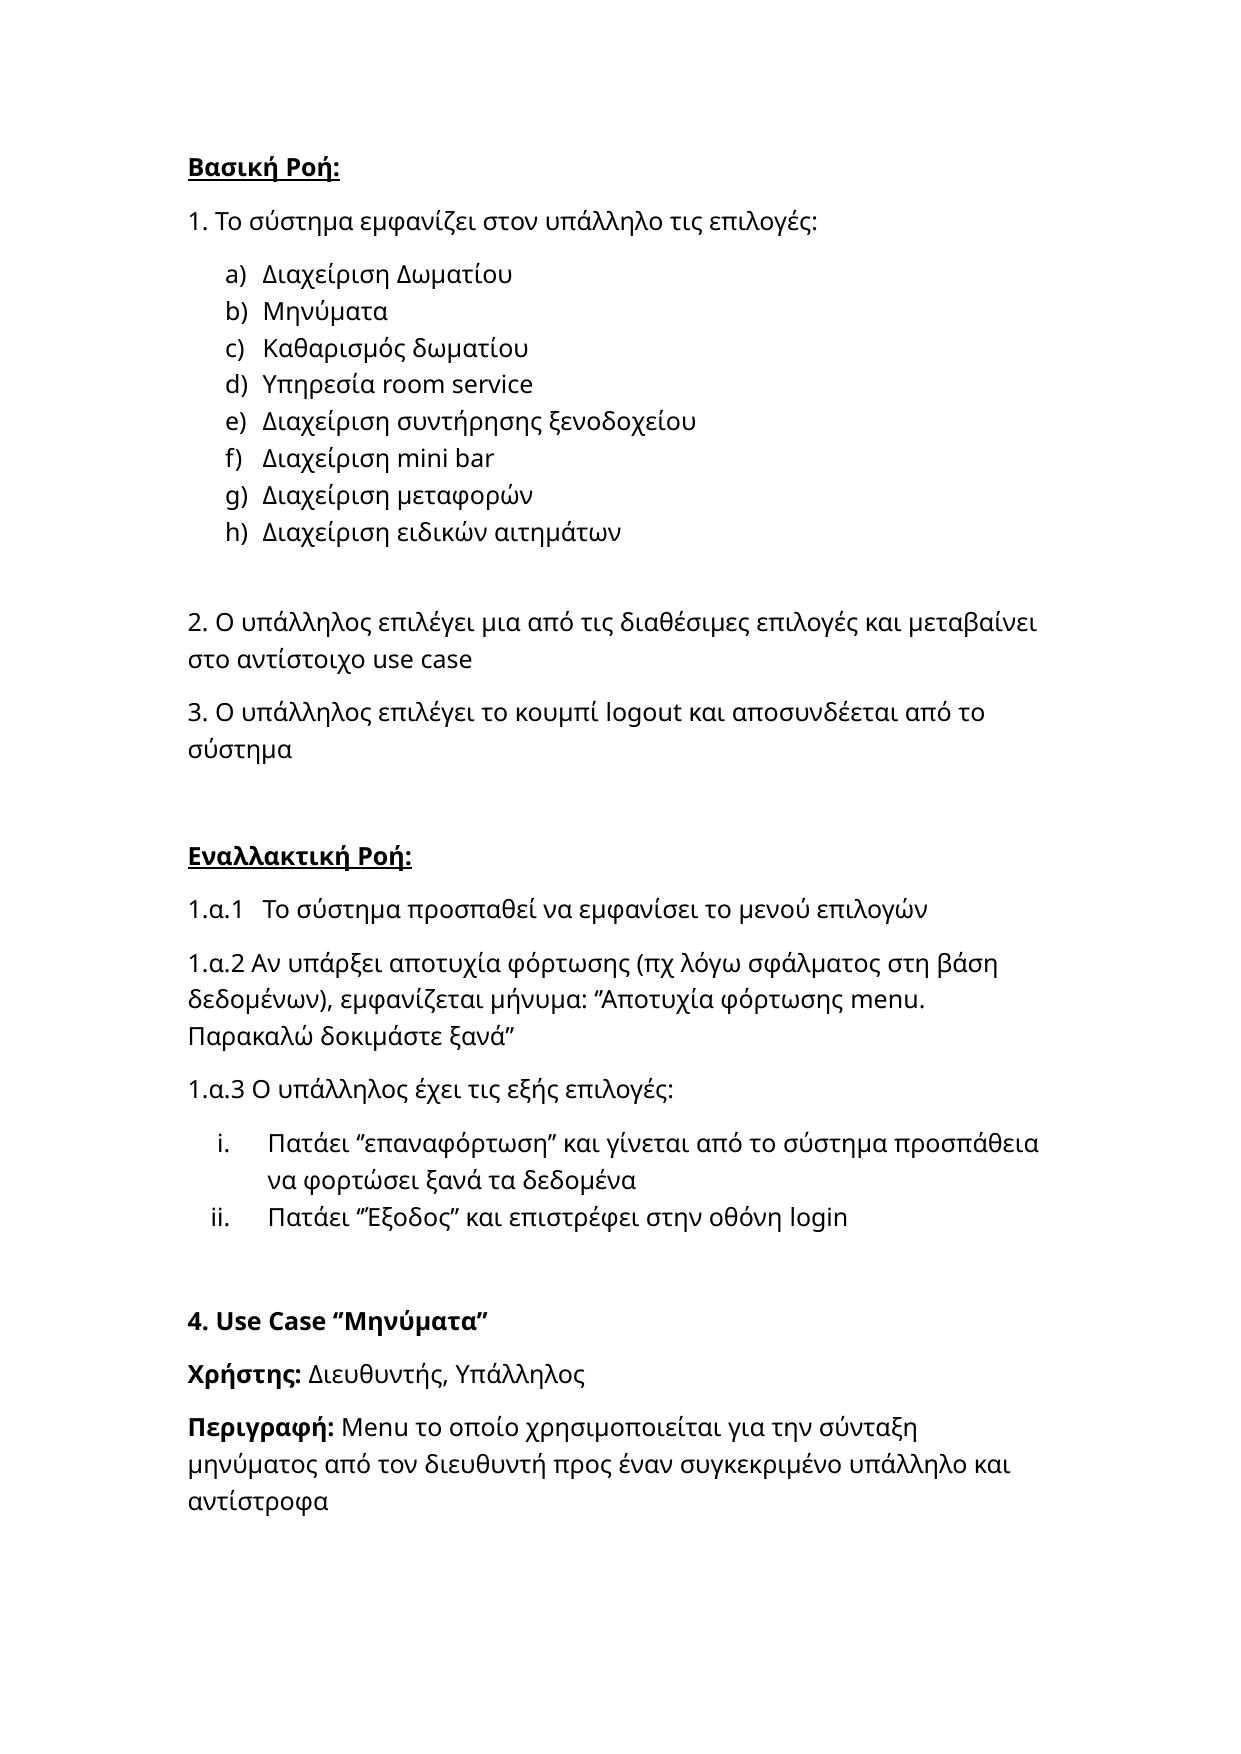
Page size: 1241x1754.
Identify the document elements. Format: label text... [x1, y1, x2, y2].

list Πατάει ‘’επαναφόρτωση’’ και γίνεται από το σύστημα προσπάθεια να φορτώσει ξανά τα δεδομένα [230, 1126, 1053, 1196]
list Υπηρεσία room service [225, 367, 1053, 401]
text 1.α.3 O υπάλληλος έχει τις εξής επιλογές: [187, 1072, 1053, 1106]
list Καθαρισμός δωματίου [225, 330, 1053, 364]
text 1.α.1 To σύστημα προσπαθεί να εμφανίσει το μενού επιλογών [187, 892, 1053, 926]
text 3. Ο υπάλληλος επιλέγει το κουμπί logout και αποσυνδέεται από το σύστημα [187, 695, 1053, 766]
text Βασική Ροή: [187, 150, 1053, 184]
text Χρήστης: Διευθυντής, Υπάλληλος [187, 1357, 1053, 1391]
text 2. Ο υπάλληλος επιλέγει μια από τις διαθέσιμες επιλογές και μεταβαίνει στο αντίστοιχο use case [187, 604, 1053, 675]
text 4. Use Case ‘’Μηνύματα’’ [187, 1303, 1053, 1337]
text Εναλλακτική Ροή: [187, 838, 1053, 872]
list Διαχείριση mini bar [225, 441, 1053, 475]
text Περιγραφή: Μenu το οποίο χρησιμοποιείται για την σύνταξη μηνύματος από τον διευθυντή προς έναν συγκεκριμένο υπάλληλο και αντίστροφα [187, 1410, 1053, 1518]
text 1. To σύστημα εμφανίζει στον υπάλληλο τις επιλογές: [187, 203, 1053, 237]
list Πατάει ‘’Έξοδος’’ και επιστρέφει στην οθόνη login [230, 1199, 1053, 1233]
list Διαχείριση Δωματίου [225, 257, 1053, 291]
list Διαχείριση ειδικών αιτημάτων [225, 514, 1053, 548]
list Διαχείριση συντήρησης ξενοδοχείου [225, 404, 1053, 438]
list Διαχείριση μεταφορών [225, 477, 1053, 512]
text 1.α.2 Αν υπάρξει αποτυχία φόρτωσης (πχ λόγω σφάλματος στη βάση δεδομένων), εμφανίζεται μήνυμα: ‘’Αποτυχία φόρτωσης menu. Παρακαλώ δοκιμάστε ξανά’’ [187, 945, 1053, 1053]
list Μηνύματα [225, 294, 1053, 328]
